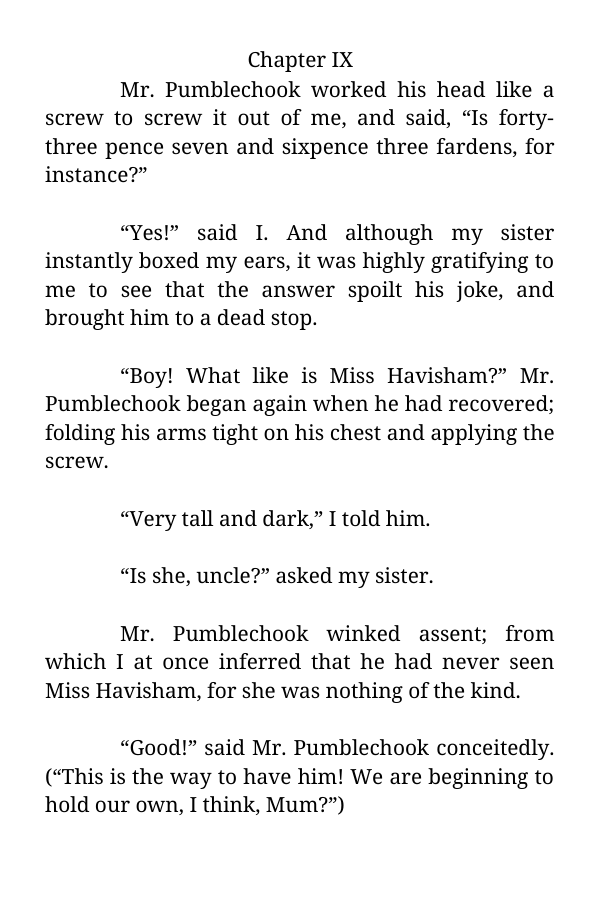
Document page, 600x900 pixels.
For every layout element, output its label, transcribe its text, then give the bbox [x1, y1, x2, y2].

text “Very tall and dark,” I told him. [45, 504, 555, 532]
text “Good!” said Mr. Pumblechook conceitedly. (“This is the way to have him! We are beginning to hold our own, I think, Mum?”) [45, 733, 555, 819]
text Mr. Pumblechook worked his head like a screw to screw it out of me, and said, “Is forty-three pence seven and sixpence three fardens, for instance?” [45, 75, 555, 189]
text “Is she, uncle?” asked my sister. [45, 561, 555, 590]
text “Boy! What like is Miss Havisham?” Mr. Pumblechook began again when he had recovered; folding his arms tight on his chest and applying the screw. [45, 361, 555, 474]
text “Yes!” said I. And although my sister instantly boxed my ears, it was highly gratifying to me to see that the answer spoilt his joke, and brought him to a dead stop. [45, 218, 555, 332]
text Mr. Pumblechook winked assent; from which I at once inferred that he had never seen Miss Havisham, for she was nothing of the kind. [45, 619, 555, 704]
